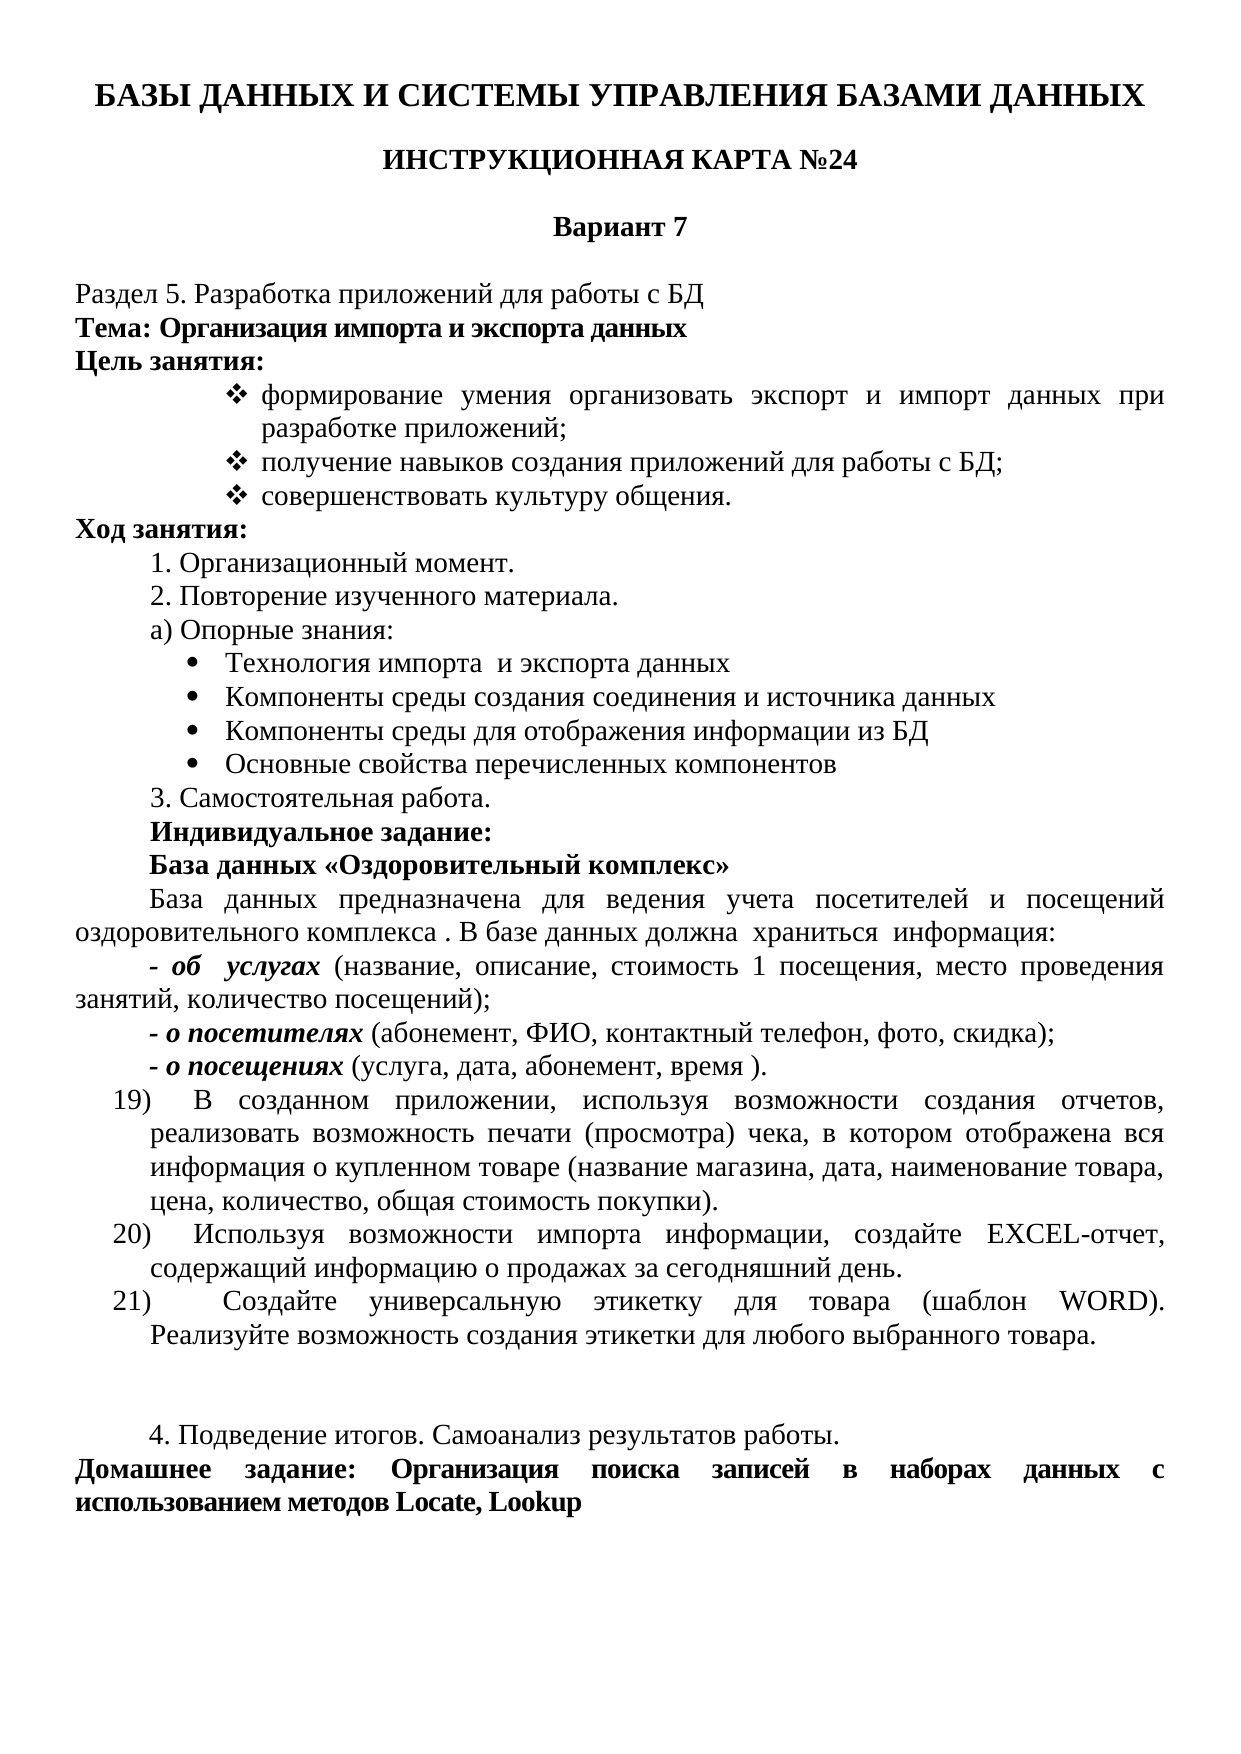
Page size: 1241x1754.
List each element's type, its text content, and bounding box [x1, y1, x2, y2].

list Технология импорта и экспорта данных [187, 646, 1165, 679]
text - о посетителях (абонемент, ФИО, контактный телефон, фото, скидка); [75, 1015, 1165, 1048]
list Индивидуальное задание: [150, 814, 1165, 847]
text - о посещениях (услуга, дата, абонемент, время ). [75, 1048, 1165, 1082]
list Компоненты среды для отображения информации из БД [187, 713, 1165, 746]
list 4. Подведение итогов. Самоанализ результатов работы. [149, 1417, 1165, 1451]
list получение навыков создания приложений для работы с БД; [223, 444, 1165, 478]
text Вариант 7 [75, 209, 1165, 243]
text Тема: Организация импорта и экспорта данных [75, 310, 1165, 343]
list Используя возможности импорта информации, создайте EXCEL-отчет, содержащий информацию о продажах за сегодняшний день. [112, 1216, 1165, 1283]
list Создайте универсальную этикетку для товара (шаблон WORD). Реализуйте возможность создания этикетки для любого выбранного товара. [112, 1283, 1165, 1350]
list 3. Самостоятельная работа. [150, 780, 1165, 814]
text 1. Организационный момент. [150, 545, 1165, 578]
list 2. Повторение изученного материала. [150, 578, 1165, 612]
text База данных предназначена для ведения учета посетителей и посещений оздоровительного комплекса . В базе данных должна храниться информация: [75, 881, 1165, 948]
list формирование умения организовать экспорт и импорт данных при разработке приложений; [223, 377, 1165, 444]
text Цель занятия: [75, 343, 1165, 377]
text Домашнее задание: Организация поиска записей в наборах данных с использованием методов Locate, Lookup [75, 1451, 1165, 1518]
list В созданном приложении, используя возможности создания отчетов, реализовать возможность печати (просмотра) чека, в котором отображена вся информация о купленном товаре (название магазина, дата, наименование товара, цена, количество, общая стоимость покупки). [112, 1082, 1165, 1216]
text - об услугах (название, описание, стоимость 1 посещения, место проведения занятий, количество посещений); [75, 948, 1165, 1015]
list a) Опорные знания: [150, 612, 1165, 646]
text База данных «Оздоровительный комплекс» [75, 847, 1165, 881]
list Основные свойства перечисленных компонентов [187, 746, 1165, 780]
subtitle БАЗЫ ДАННЫХ И СИСТЕМЫ УПРАВЛЕНИЯ БАЗАМИ ДАННЫХ [75, 75, 1165, 113]
list Компоненты среды создания соединения и источника данных [187, 679, 1165, 713]
text Раздел 5. Разработка приложений для работы с БД [75, 276, 1165, 310]
list совершенствовать культуру общения. [223, 478, 1165, 511]
subtitle ИНСТРУКЦИОННАЯ КАРТА №24 [75, 142, 1165, 176]
text Ход занятия: [75, 511, 1165, 545]
